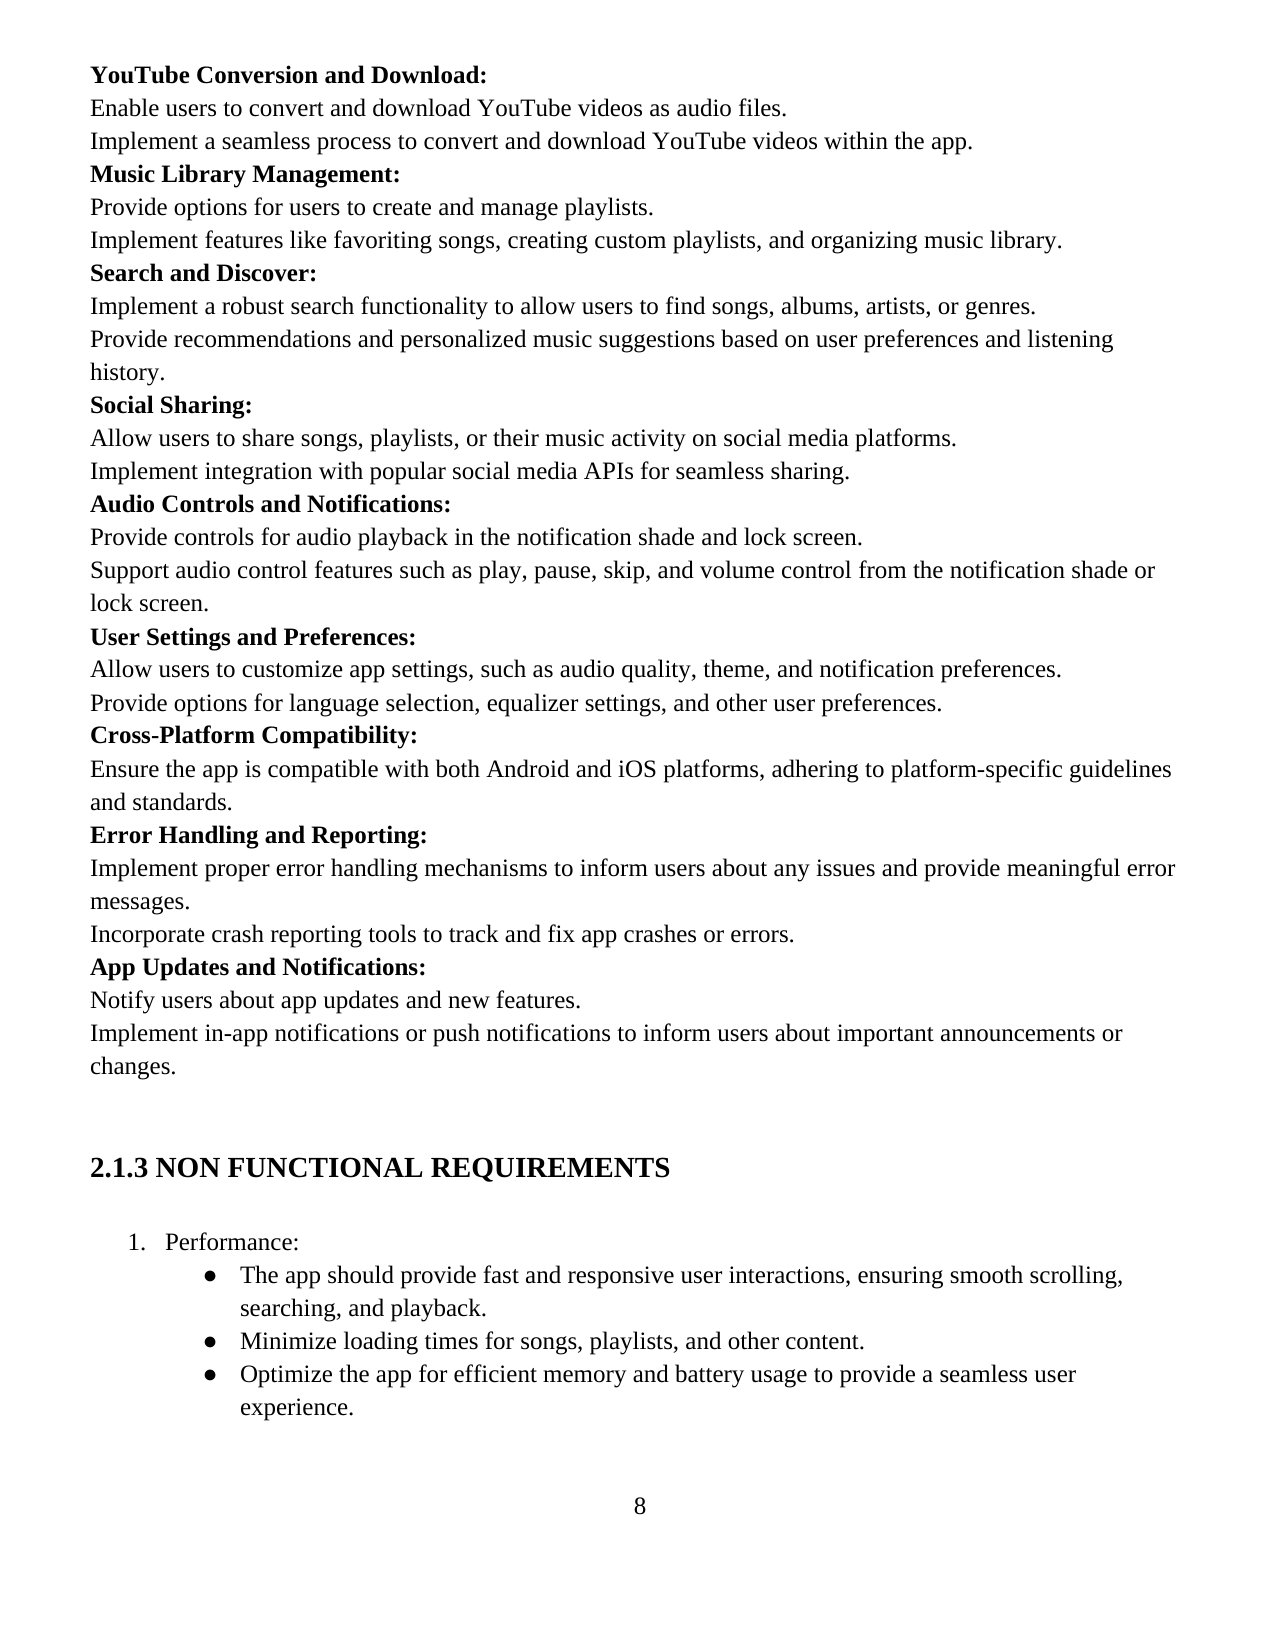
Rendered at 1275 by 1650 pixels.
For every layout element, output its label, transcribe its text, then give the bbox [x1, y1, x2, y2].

text Allow users to share songs, playlists, or their music activity on social media platforms. [90, 423, 1185, 452]
text 8 [90, 1491, 1185, 1520]
text Provide options for language selection, equalizer settings, and other user preferences. [90, 688, 1185, 716]
text Cross-Platform Compatibility: [90, 721, 1185, 749]
text Social Sharing: [90, 390, 1185, 419]
text 2.1.3 NON FUNCTIONAL REQUIREMENTS [90, 1150, 1185, 1183]
text Support audio control features such as play, pause, skip, and volume control from the notification shade or lock screen. [90, 556, 1185, 617]
text Provide controls for audio playback in the notification shade and lock screen. [90, 522, 1185, 551]
text Implement features like favoriting songs, creating custom playlists, and organizing music library. [90, 225, 1185, 254]
list Optimize the app for efficient memory and battery usage to provide a seamless user experience. [202, 1359, 1185, 1421]
text Error Handling and Reporting: [90, 820, 1185, 848]
text Implement in-app notifications or push notifications to inform users about important announcements or changes. [90, 1018, 1185, 1079]
text Enable users to convert and download YouTube videos as audio files. [90, 93, 1185, 122]
text Audio Controls and Notifications: [90, 489, 1185, 518]
text Incorporate crash reporting tools to track and fix app crashes or errors. [90, 919, 1185, 947]
text Search and Discover: [90, 258, 1185, 287]
list Minimize loading times for songs, playlists, and other content. [202, 1326, 1185, 1355]
list Performance: [127, 1227, 1185, 1256]
text Implement integration with popular social media APIs for seamless sharing. [90, 456, 1185, 485]
text Implement a seamless process to convert and download YouTube videos within the app. [90, 126, 1185, 155]
text Notify users about app updates and new features. [90, 985, 1185, 1013]
text Implement proper error handling mechanisms to inform users about any issues and provide meaningful error messages. [90, 853, 1185, 914]
text Ensure the app is compatible with both Android and iOS platforms, adhering to platform-specific guidelines and standards. [90, 754, 1185, 815]
text Provide recommendations and personalized music suggestions based on user preferences and listening history. [90, 324, 1185, 386]
text Provide options for users to create and manage playlists. [90, 192, 1185, 221]
text User Settings and Preferences: [90, 622, 1185, 650]
text App Updates and Notifications: [90, 952, 1185, 981]
text YouTube Conversion and Download: [90, 60, 1185, 89]
text Allow users to customize app settings, such as audio quality, theme, and notification preferences. [90, 654, 1185, 683]
text Implement a robust search functionality to allow users to find songs, albums, artists, or genres. [90, 291, 1185, 320]
text Music Library Management: [90, 159, 1185, 188]
list The app should provide fast and responsive user interactions, ensuring smooth scrolling, searching, and playback. [202, 1260, 1185, 1322]
